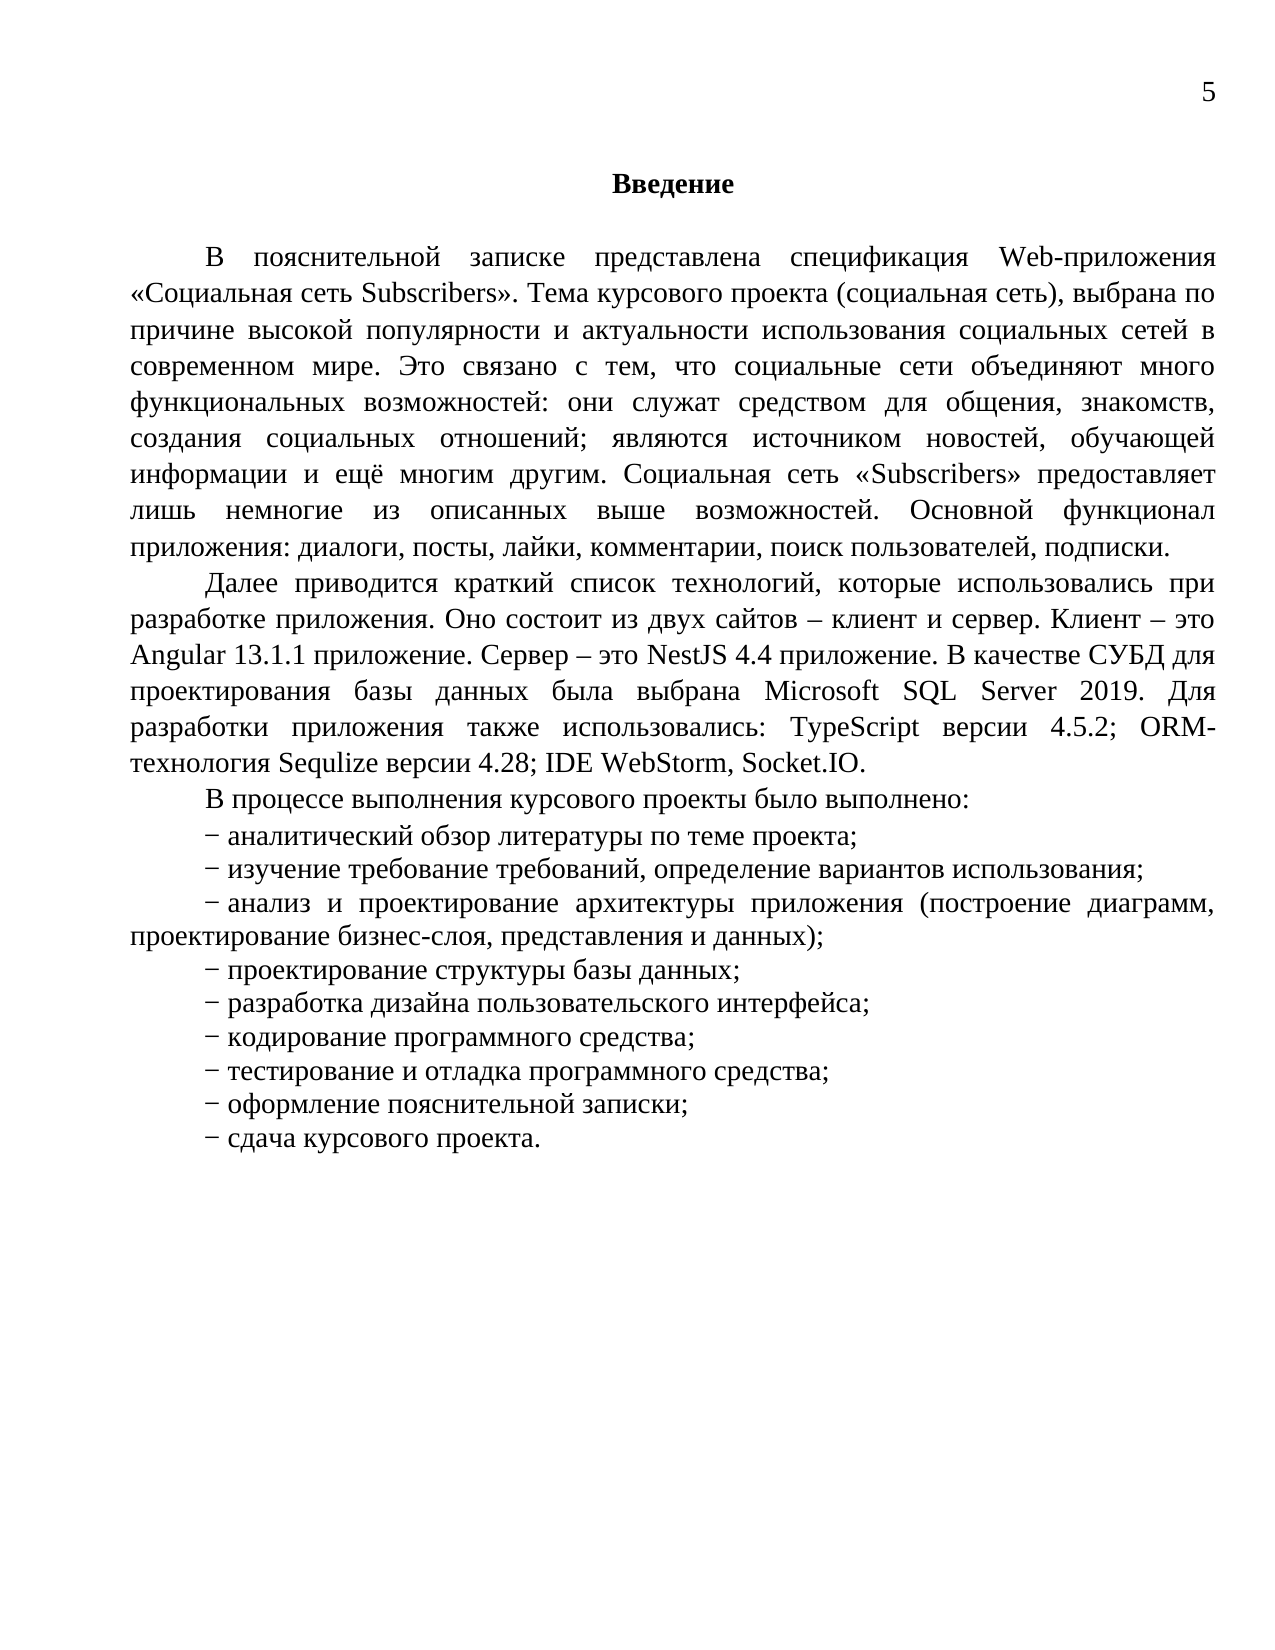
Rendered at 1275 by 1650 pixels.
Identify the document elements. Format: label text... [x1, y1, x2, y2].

list сдача курсового проекта. [130, 1120, 1216, 1153]
text В процессе выполнения курсового проекты было выполнено: [130, 782, 1216, 815]
list проектирование структуры базы данных; [130, 952, 1216, 986]
list аналитический обзор литературы по теме проекта; [130, 818, 1216, 851]
subtitle Введение [130, 166, 1216, 199]
list тестирование и отладка программного средства; [130, 1053, 1216, 1086]
list изучение требование требований, определение вариантов использования; [130, 851, 1216, 885]
text Далее приводится краткий список технологий, которые использовались при разработке приложения. Оно состоит из двух сайтов – клиент и сервер. Клиент – это Angular 13.1.1 приложение. Сервер – это NestJS 4.4 приложение. В качестве СУБД для проектирования базы данных была выбрана Microsoft SQL Server 2019. Для разработки приложения также использовались: TypeScript версии 4.5.2; ORM-технология Sequlize версии 4.28; IDE WebStorm, Socket.IO. [130, 565, 1216, 779]
list оформление пояснительной записки; [130, 1086, 1216, 1120]
list анализ и проектирование архитектуры приложения (построение диаграмм, проектирование бизнес-слоя, представления и данных); [130, 885, 1216, 952]
list разработка дизайна пользовательского интерфейса; [130, 986, 1216, 1019]
text В пояснительной записке представлена спецификация Web-приложения «Социальная сеть Subscribers». Тема курсового проекта (социальная сеть), выбрана по причине высокой популярности и актуальности использования социальных сетей в современном мире. Это связано с тем, что социальные сети объединяют много функциональных возможностей: они служат средством для общения, знакомств, создания социальных отношений; являются источником новостей, обучающей информации и ещё многим другим. Социальная сеть «Subscribers» предоставляет лишь немногие из описанных выше возможностей. Основной функционал приложения: диалоги, посты, лайки, комментарии, поиск пользователей, подписки. [130, 239, 1216, 562]
list кодирование программного средства; [130, 1019, 1216, 1053]
